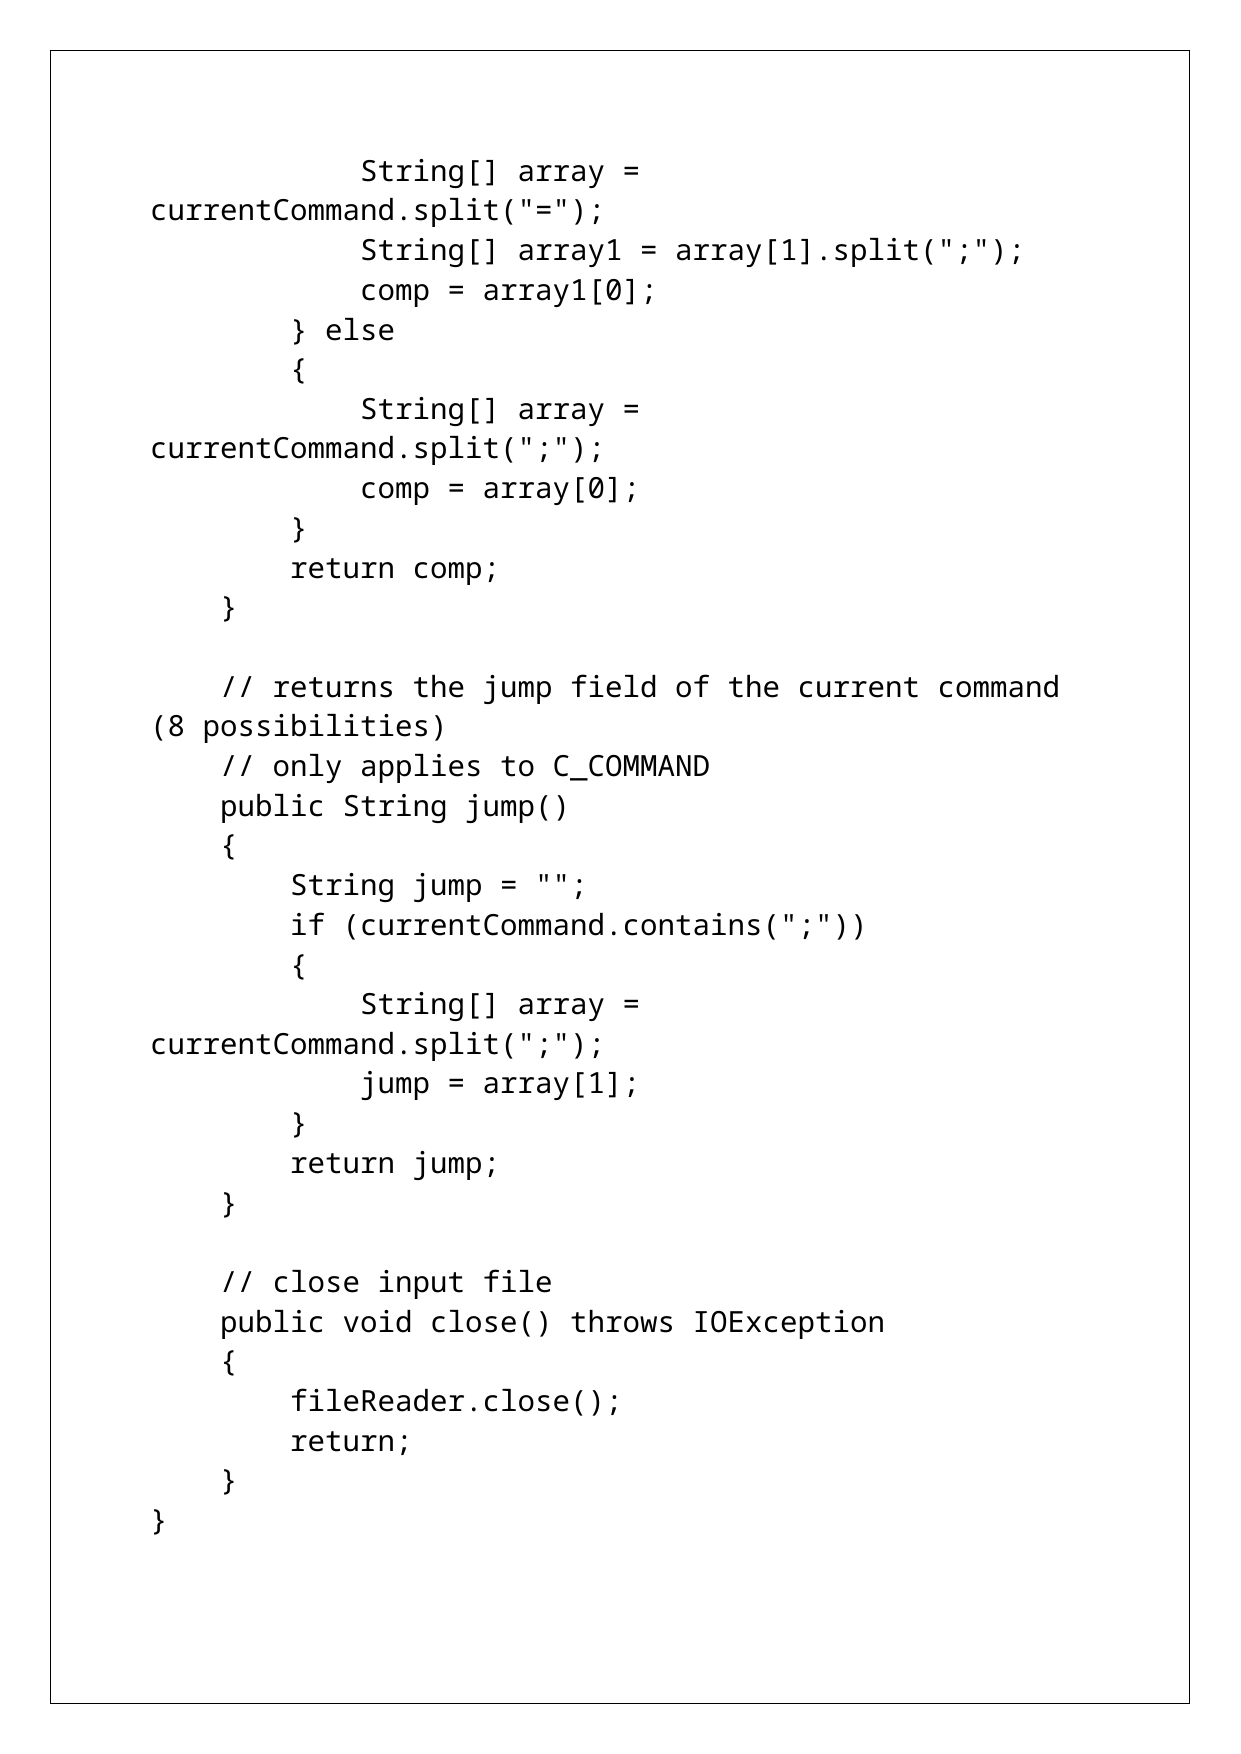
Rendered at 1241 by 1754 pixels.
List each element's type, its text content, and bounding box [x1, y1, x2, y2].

text } [150, 1499, 1090, 1539]
text return; [150, 1420, 1090, 1460]
text // returns the jump field of the current command (8 possibilities) [150, 666, 1090, 745]
text { [150, 944, 1090, 983]
text String[] array = currentCommand.split(";"); [150, 388, 1090, 467]
text // close input file [150, 1261, 1090, 1301]
text { [150, 1341, 1090, 1380]
text public String jump() [150, 785, 1090, 825]
text if (currentCommand.contains(";")) [150, 904, 1090, 944]
text String[] array = currentCommand.split("="); [150, 150, 1090, 229]
text String jump = ""; [150, 864, 1090, 904]
text return jump; [150, 1142, 1090, 1182]
text comp = array[0]; [150, 467, 1090, 507]
text return comp; [150, 547, 1090, 587]
text public void close() throws IOException [150, 1301, 1090, 1341]
text String[] array1 = array[1].split(";"); [150, 229, 1090, 269]
text } [150, 587, 1090, 626]
text String[] array = currentCommand.split(";"); [150, 983, 1090, 1063]
text } else [150, 309, 1090, 348]
text } [150, 1182, 1090, 1222]
text { [150, 348, 1090, 388]
text { [150, 825, 1090, 864]
text } [150, 1460, 1090, 1499]
text } [150, 507, 1090, 547]
text comp = array1[0]; [150, 269, 1090, 309]
text jump = array[1]; [150, 1063, 1090, 1102]
text } [150, 1102, 1090, 1142]
text fileReader.close(); [150, 1380, 1090, 1420]
text // only applies to C_COMMAND [150, 745, 1090, 785]
